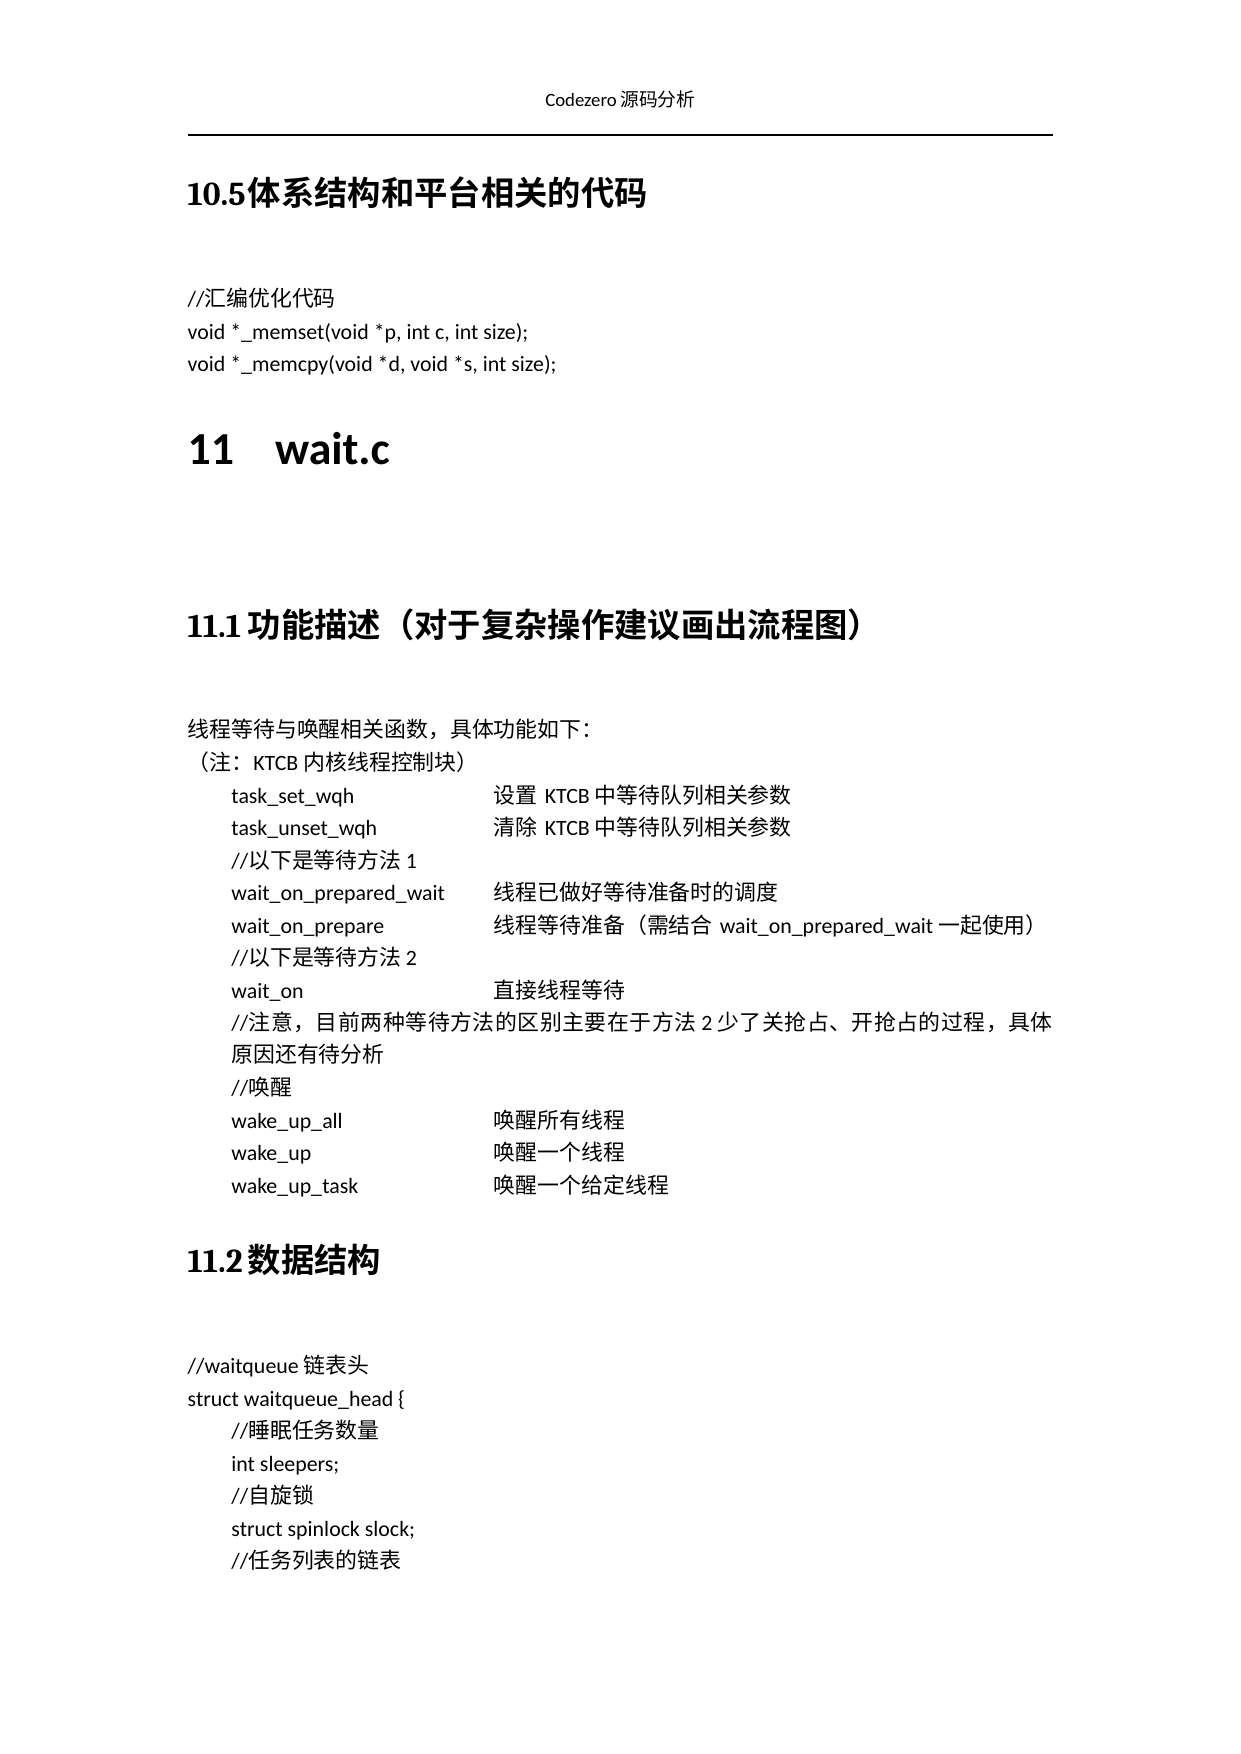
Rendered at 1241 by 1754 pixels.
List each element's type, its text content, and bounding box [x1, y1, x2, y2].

text wake_up_task 唤醒一个给定线程 [231, 1169, 1053, 1201]
text wait_on_prepared_wait 线程已做好等待准备时的调度 [231, 876, 1053, 909]
list 体系结构和平台相关的代码 [187, 162, 1053, 227]
text //汇编优化代码 [187, 283, 1053, 315]
text //以下是等待方法1 [231, 844, 1053, 876]
list 功能描述（对于复杂操作建议画出流程图） [187, 593, 1053, 658]
text struct waitqueue_head { [187, 1382, 1053, 1414]
text （注：KTCB 内核线程控制块） [187, 746, 1053, 779]
text //任务列表的链表 [187, 1544, 1053, 1577]
text 线程等待与唤醒相关函数，具体功能如下： [187, 714, 1053, 746]
text //以下是等待方法2 [231, 941, 1053, 974]
text //睡眠任务数量 [187, 1414, 1053, 1447]
text void *_memcpy(void *d, void *s, int size); [187, 348, 1053, 380]
text wake_up 唤醒一个线程 [231, 1136, 1053, 1169]
text int sleepers; [187, 1447, 1053, 1479]
text //waitqueue 链表头 [187, 1349, 1053, 1382]
text wake_up_all 唤醒所有线程 [231, 1104, 1053, 1136]
text task_unset_wqh 清除 KTCB 中等待队列相关参数 [231, 811, 1053, 844]
text struct spinlock slock; [187, 1512, 1053, 1544]
text //注意，目前两种等待方法的区别主要在于方法2少了关抢占、开抢占的过程，具体原因还有待分析 [231, 1006, 1053, 1071]
text //唤醒 [231, 1071, 1053, 1104]
text void *_memset(void *p, int c, int size); [187, 315, 1053, 348]
list wait.c [187, 416, 1053, 481]
text task_set_wqh 设置 KTCB 中等待队列相关参数 [231, 779, 1053, 811]
text //自旋锁 [187, 1479, 1053, 1512]
text wait_on 直接线程等待 [231, 974, 1053, 1006]
text wait_on_prepare 线程等待准备（需结合 wait_on_prepared_wait 一起使用） [231, 909, 1053, 941]
list 数据结构 [187, 1228, 1053, 1293]
